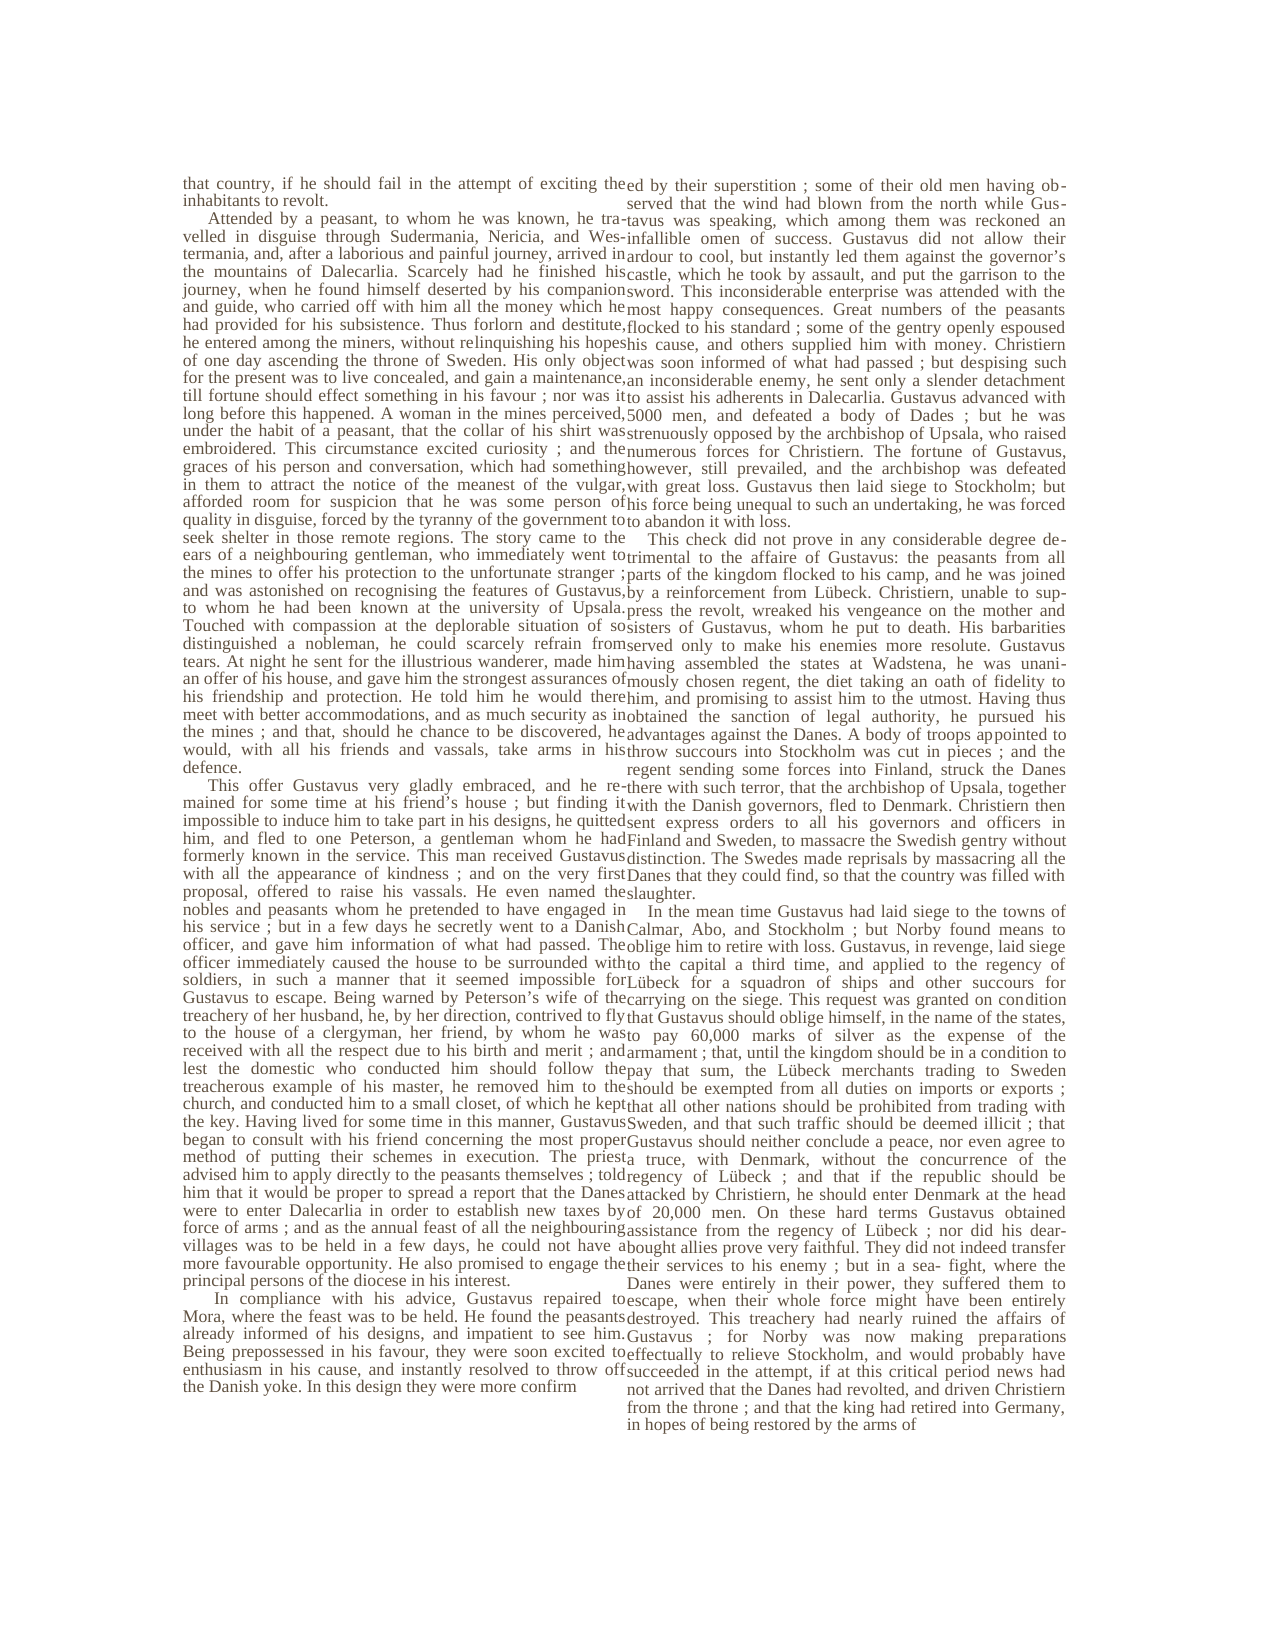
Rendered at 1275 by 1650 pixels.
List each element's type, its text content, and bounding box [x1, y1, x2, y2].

text In compliance with his advice, Gustavus repaired to Mora, where the feast was to be held. He found the peasants already informed of his designs, and impatient to see him. Being prepossessed in his favour, they were soon excited to enthusiasm in his cause, and instantly resolved to throw off the Danish yoke. In this design they were more confirm [183, 1291, 627, 1397]
text that country, if he should fail in the attempt of exciting the inhabitants to revolt. [183, 175, 627, 211]
text Attended by a peasant, to whom he was known, he travelled in disguise through Sudermania, Nericia, and Wes- termania, and, after a laborious and painful journey, arrived in the mountains of Dalecarlia. Scarcely had he finished his journey, when he found himself deserted by his companion and guide, who carried off with him all the money which he had provided for his subsistence. Thus forlorn and destitute, he entered among the miners, without relinquishing his hopes of one day ascending the throne of Sweden. His only object for the present was to live concealed, and gain a maintenance, till fortune should effect something in his favour ; nor was it long before this happened. A woman in the mines perceived, under the habit of a peasant, that the collar of his shirt was embroidered. This circumstance excited curiosity ; and the graces of his person and conversation, which had something in them to attract the notice of the meanest of the vulgar, afforded room for suspicion that he was some person of quality in disguise, forced by the tyranny of the government to seek shelter in those remote regions. The story came to the ears of a neighbouring gentleman, who immediately went to the mines to offer his protection to the unfortunate stranger ; and was astonished on recognising the features of Gustavus, to whom he had been known at the university of Upsala. Touched with compassion at the deplorable situation of so distinguished a nobleman, he could scarcely refrain from tears. At night he sent for the illustrious wanderer, made him an offer of his house, and gave him the strongest assurances of his friendship and protection. He told him he would there meet with better accommodations, and as much security as in the mines ; and that, should he chance to be discovered, he would, with all his friends and vassals, take arms in his defence. [183, 211, 627, 777]
text ed by their superstition ; some of their old men having observed that the wind had blown from the north while Gustavus was speaking, which among them was reckoned an infallible omen of success. Gustavus did not allow their ardour to cool, but instantly led them against the governor’s castle, which he took by assault, and put the garrison to the sword. This inconsiderable enterprise was attended with the most happy consequences. Great numbers of the peasants flocked to his standard ; some of the gentry openly espoused his cause, and others supplied him with money. Christiern was soon informed of what had passed ; but despising such an inconsiderable enemy, he sent only a slender detachment to assist his adherents in Dalecarlia. Gustavus advanced with 5000 men, and defeated a body of Dades ; but he was strenuously opposed by the archbishop of Upsala, who raised numerous forces for Christiern. The fortune of Gustavus, however, still prevailed, and the archbishop was defeated with great loss. Gustavus then laid siege to Stockholm; but his force being unequal to such an undertaking, he was forced to abandon it with loss. [627, 177, 1066, 532]
text This offer Gustavus very gladly embraced, and he remained for some time at his friend’s house ; but finding it impossible to induce him to take part in his designs, he quitted him, and fled to one Peterson, a gentleman whom he had formerly known in the service. This man received Gustavus with all the appearance of kindness ; and on the very first proposal, offered to raise his vassals. He even named the nobles and peasants whom he pretended to have engaged in his service ; but in a few days he secretly went to a Danish officer, and gave him information of what had passed. The officer immediately caused the house to be surrounded with soldiers, in such a manner that it seemed impossible for Gustavus to escape. Being warned by Peterson’s wife of the treachery of her husband, he, by her direction, contrived to fly to the house of a clergyman, her friend, by whom he was received with all the respect due to his birth and merit ; and lest the domestic who conducted him should follow the treacherous example of his master, he removed him to the church, and conducted him to a small closet, of which he kept the key. Having lived for some time in this manner, Gustavus began to consult with his friend concerning the most proper method of putting their schemes in execution. The priest advised him to apply directly to the peasants themselves ; told him that it would be proper to spread a report that the Danes were to enter Dalecarlia in order to establish new taxes by force of arms ; and as the annual feast of all the neighbouring villages was to be held in a few days, he could not have a more favourable opportunity. He also promised to engage the principal persons of the diocese in his interest. [183, 777, 627, 1291]
text This check did not prove in any considerable degree detrimental to the affaire of Gustavus: the peasants from all parts of the kingdom flocked to his camp, and he was joined by a reinforcement from Lübeck. Christiern, unable to suppress the revolt, wreaked his vengeance on the mother and sisters of Gustavus, whom he put to death. His barbarities served only to make his enemies more resolute. Gustavus having assembled the states at Wadstena, he was unanimously chosen regent, the diet taking an oath of fidelity to him, and promising to assist him to the utmost. Having thus obtained the sanction of legal authority, he pursued his advantages against the Danes. A body of troops appointed to throw succours into Stockholm was cut in pieces ; and the regent sending some forces into Finland, struck the Danes there with such terror, that the archbishop of Upsala, together with the Danish governors, fled to Denmark. Christiern then sent express orders to all his governors and officers in Finland and Sweden, to massacre the Swedish gentry without distinction. The Swedes made reprisals by massacring all the Danes that they could find, so that the country was filled with slaughter. [627, 532, 1066, 903]
text In the mean time Gustavus had laid siege to the towns of Calmar, Abo, and Stockholm ; but Norby found means to oblige him to retire with loss. Gustavus, in revenge, laid siege to the capital a third time, and applied to the regency of Lübeck for a squadron of ships and other succours for carrying on the siege. This request was granted on condition that Gustavus should oblige himself, in the name of the states, to pay 60,000 marks of silver as the expense of the armament ; that, until the kingdom should be in a condition to pay that sum, the Lübeck merchants trading to Sweden should be exempted from all duties on imports or exports ; that all other nations should be prohibited from trading with Sweden, and that such traffic should be deemed illicit ; that Gustavus should neither conclude a peace, nor even agree to a truce, with Denmark, without the concurrence of the regency of Lübeck ; and that if the republic should be attacked by Christiern, he should enter Denmark at the head of 20,000 men. On these hard terms Gustavus obtained assistance from the regency of Lübeck ; nor did his dear-bought allies prove very faithful. They did not indeed transfer their services to his enemy ; but in a sea- fight, where the Danes were entirely in their power, they suffered them to escape, when their whole force might have been entirely destroyed. This treachery had nearly ruined the affairs of Gustavus ; for Norby was now making preparations effectually to relieve Stockholm, and would probably have succeeded in the attempt, if at this critical period news had not arrived that the Danes had revolted, and driven Christiern from the throne ; and that the king had retired into Germany, in hopes of being restored by the arms of [627, 903, 1066, 1434]
